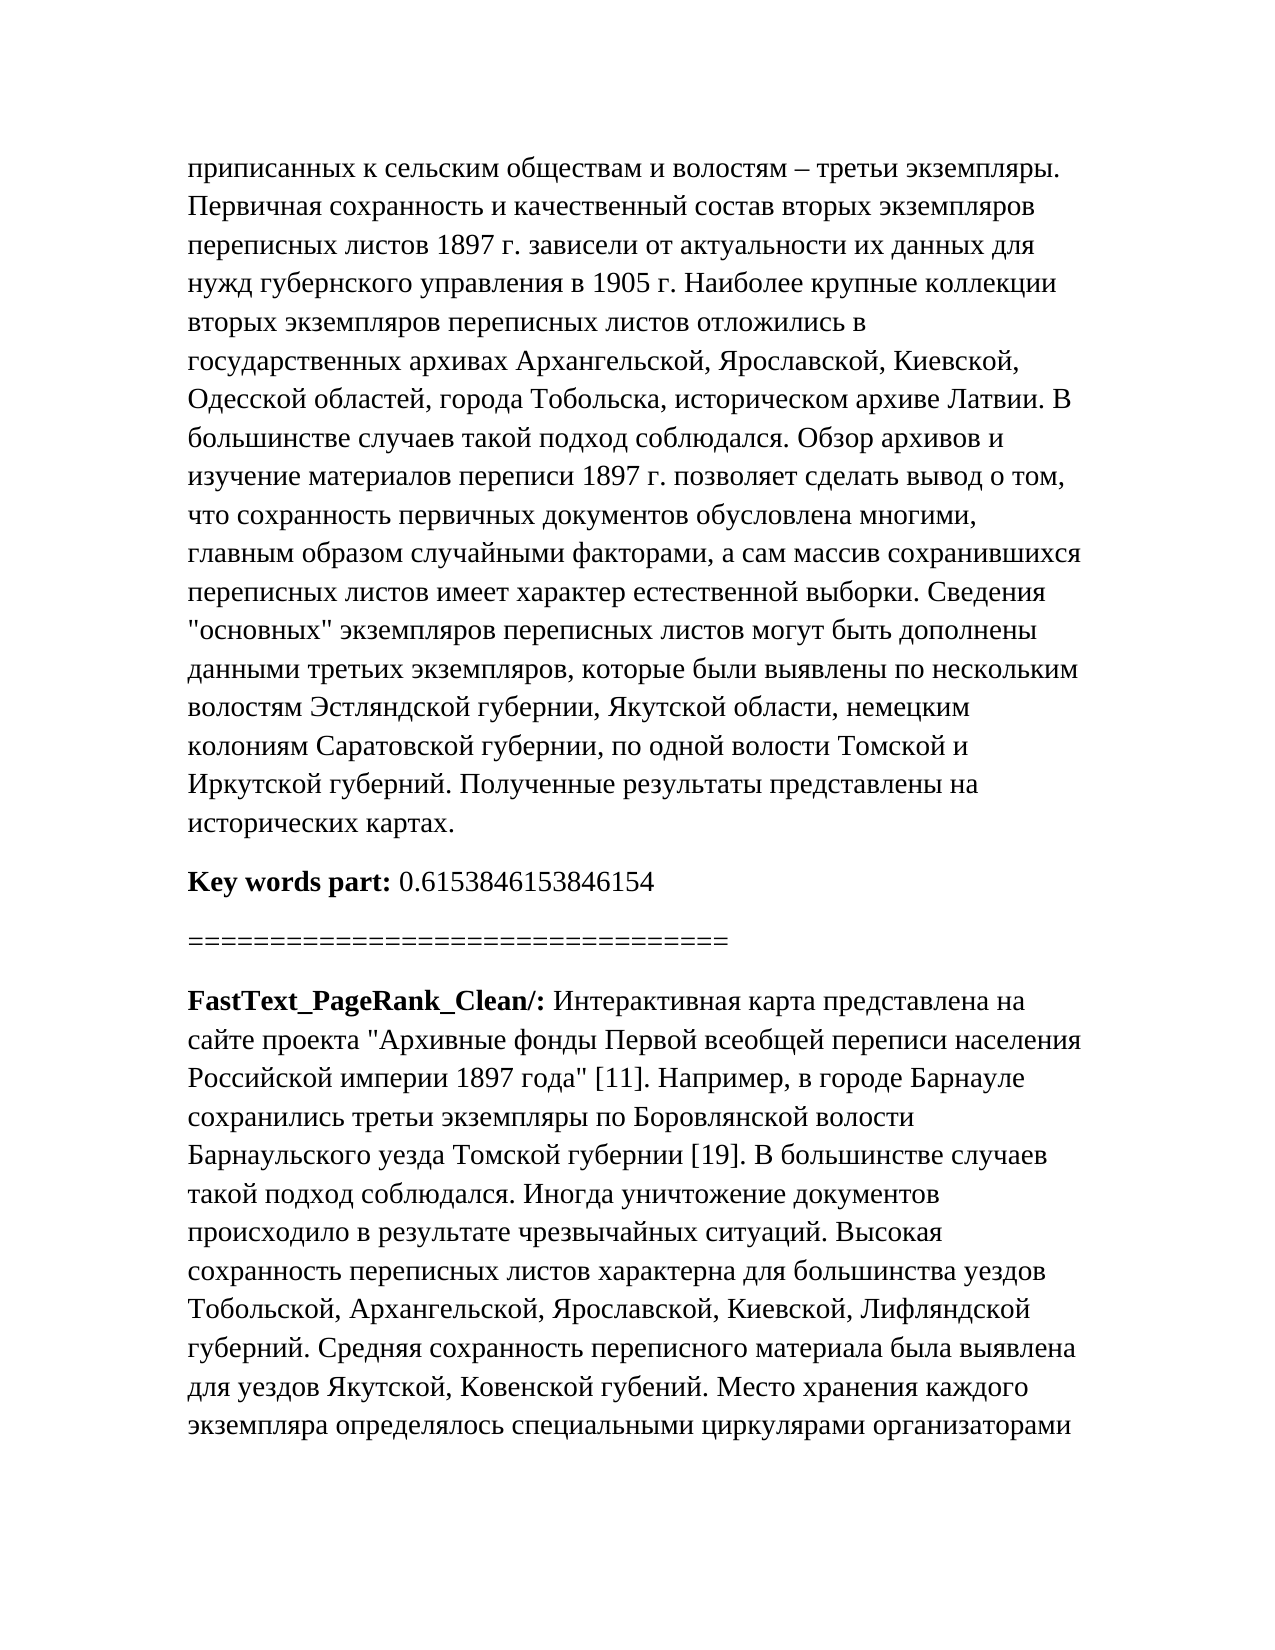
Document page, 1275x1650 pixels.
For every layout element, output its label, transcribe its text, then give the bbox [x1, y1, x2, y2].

text ================================= [187, 924, 1087, 957]
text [187, 150, 1087, 839]
text Key words part: 0.6153846153846154 [187, 864, 1087, 898]
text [187, 983, 1087, 1441]
